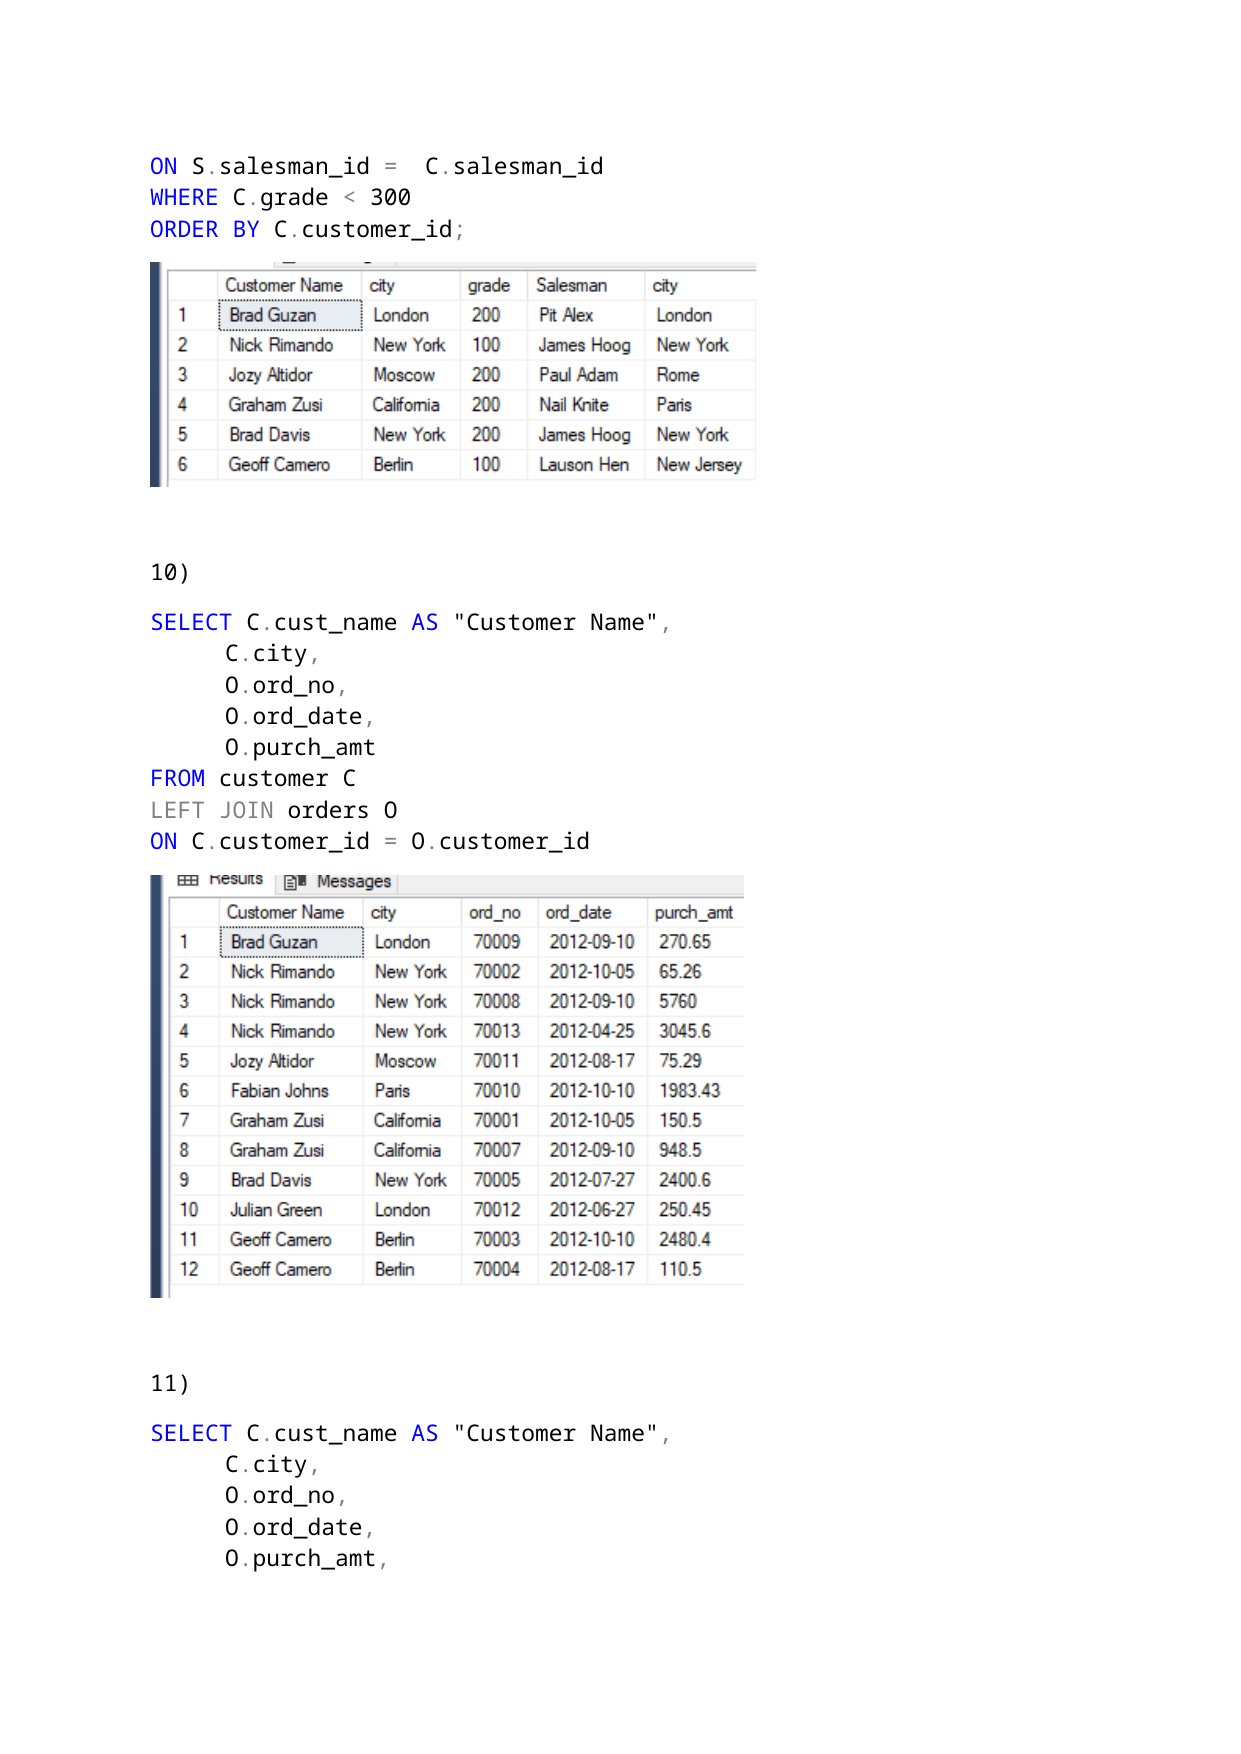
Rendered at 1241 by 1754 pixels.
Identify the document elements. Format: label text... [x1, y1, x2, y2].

text 10) [150, 556, 1090, 587]
text O.ord_no, [150, 1479, 1090, 1511]
text WHERE C.grade < 300 [150, 181, 1090, 212]
text ON S.salesman_id = C.salesman_id [150, 150, 1090, 181]
text O.ord_date, [150, 700, 1090, 731]
text O.purch_amt, [150, 1542, 1090, 1573]
picture [150, 262, 757, 487]
text O.ord_date, [150, 1511, 1090, 1542]
text C.city, [150, 637, 1090, 668]
text 11) [150, 1366, 1090, 1398]
text O.purch_amt [150, 731, 1090, 762]
text SELECT C.cust_name AS "Customer Name", [150, 606, 1090, 637]
picture [150, 875, 744, 1298]
text O.ord_no, [150, 668, 1090, 700]
text SELECT C.cust_name AS "Customer Name", [150, 1417, 1090, 1448]
text LEFT JOIN orders O [150, 793, 1090, 825]
text FROM customer C [150, 762, 1090, 793]
text ORDER BY C.customer_id; [150, 212, 1090, 244]
text ON C.customer_id = O.customer_id [150, 825, 1090, 856]
text C.city, [150, 1448, 1090, 1479]
